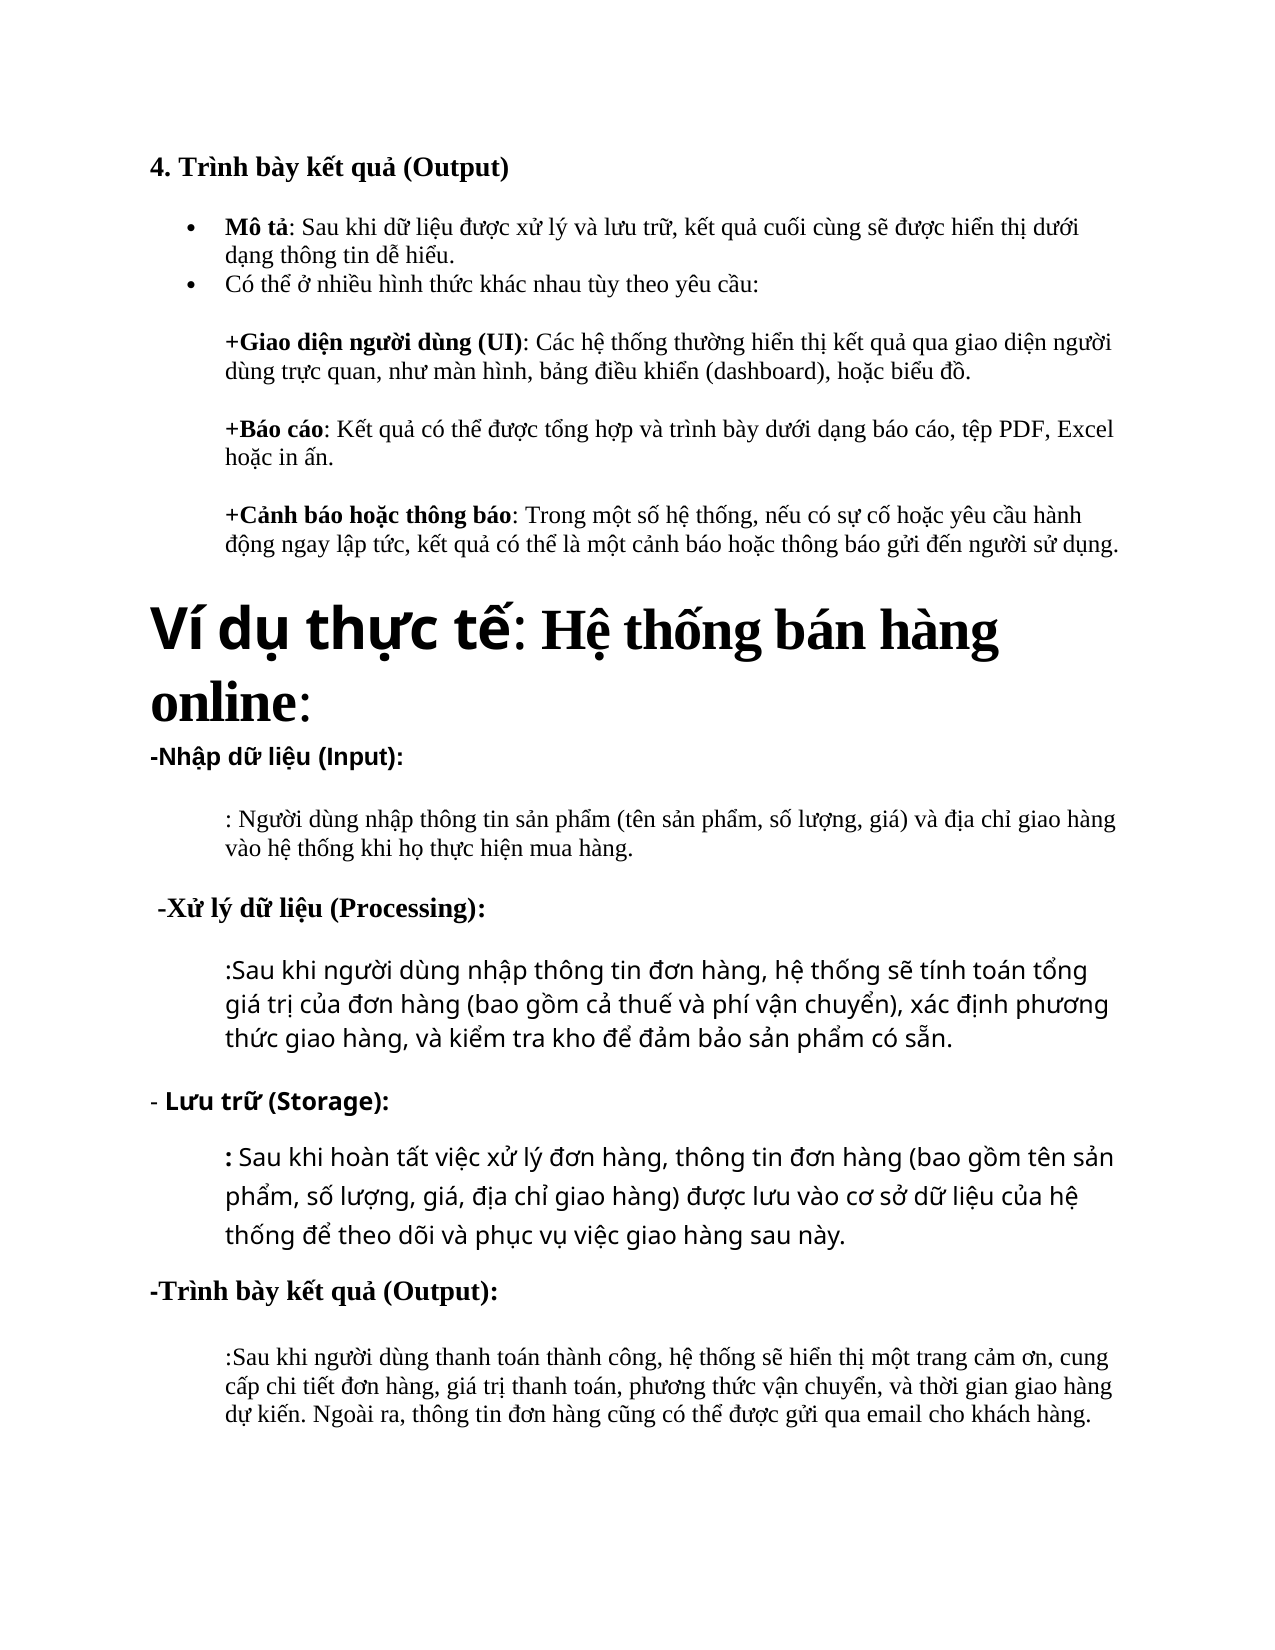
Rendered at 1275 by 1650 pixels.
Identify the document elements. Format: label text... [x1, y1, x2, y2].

text -Trình bày kết quả (Output): [150, 1360, 1125, 1394]
text -Nhập dữ liệu (Input): [150, 828, 1125, 857]
list Có thể ở nhiều hình thức khác nhau tùy theo yêu cầu: [187, 356, 1125, 384]
title Ví dụ thực tế: Hệ thống bán hàng online: [150, 674, 1125, 820]
text : Người dùng nhập thông tin sản phẩm (tên sản phẩm, số lượng, giá) và địa chỉ giao hàng vào hệ thống khi họ thực hiện mua hàng. [225, 891, 1125, 948]
text +Báo cáo: Kết quả có thể được tổng hợp và trình bày dưới dạng báo cáo, tệp PDF, Excel hoặc in ấn. [225, 500, 1125, 558]
text +Giao diện người dùng (UI): Các hệ thống thường hiển thị kết quả qua giao diện người dùng trực quan, như màn hình, bảng điều khiển (dashboard), hoặc biểu đồ. [225, 414, 1125, 471]
text +Quản lý và sao lưu: Việc lưu trữ phải đảm bảo an toàn, bảo mật và có cơ chế sao lưu dự phòng để tránh mất mát dữ liệu. [225, 150, 1125, 207]
text - Lưu trữ (Storage): [150, 1170, 1125, 1204]
text 4. Trình bày kết quả (Output) [150, 237, 1125, 269]
text :Sau khi người dùng nhập thông tin đơn hàng, hệ thống sẽ tính toán tổng giá trị của đơn hàng (bao gồm cả thuế và phí vận chuyển), xác định phương thức giao hàng, và kiểm tra kho để đảm bảo sản phẩm có sẵn. [225, 1039, 1125, 1141]
list Mô tả: Sau khi dữ liệu được xử lý và lưu trữ, kết quả cuối cùng sẽ được hiển thị dưới dạng thông tin dễ hiểu. [187, 298, 1125, 356]
text +Cảnh báo hoặc thông báo: Trong một số hệ thống, nếu có sự cố hoặc yêu cầu hành động ngay lập tức, kết quả có thể là một cảnh báo hoặc thông báo gửi đến người sử dụng. [225, 587, 1125, 644]
text : Sau khi hoàn tất việc xử lý đơn hàng, thông tin đơn hàng (bao gồm tên sản phẩm, số lượng, giá, địa chỉ giao hàng) được lưu vào cơ sở dữ liệu của hệ thống để theo dõi và phục vụ việc giao hàng sau này. [225, 1226, 1125, 1338]
text -Xử lý dữ liệu (Processing): [150, 977, 1125, 1010]
